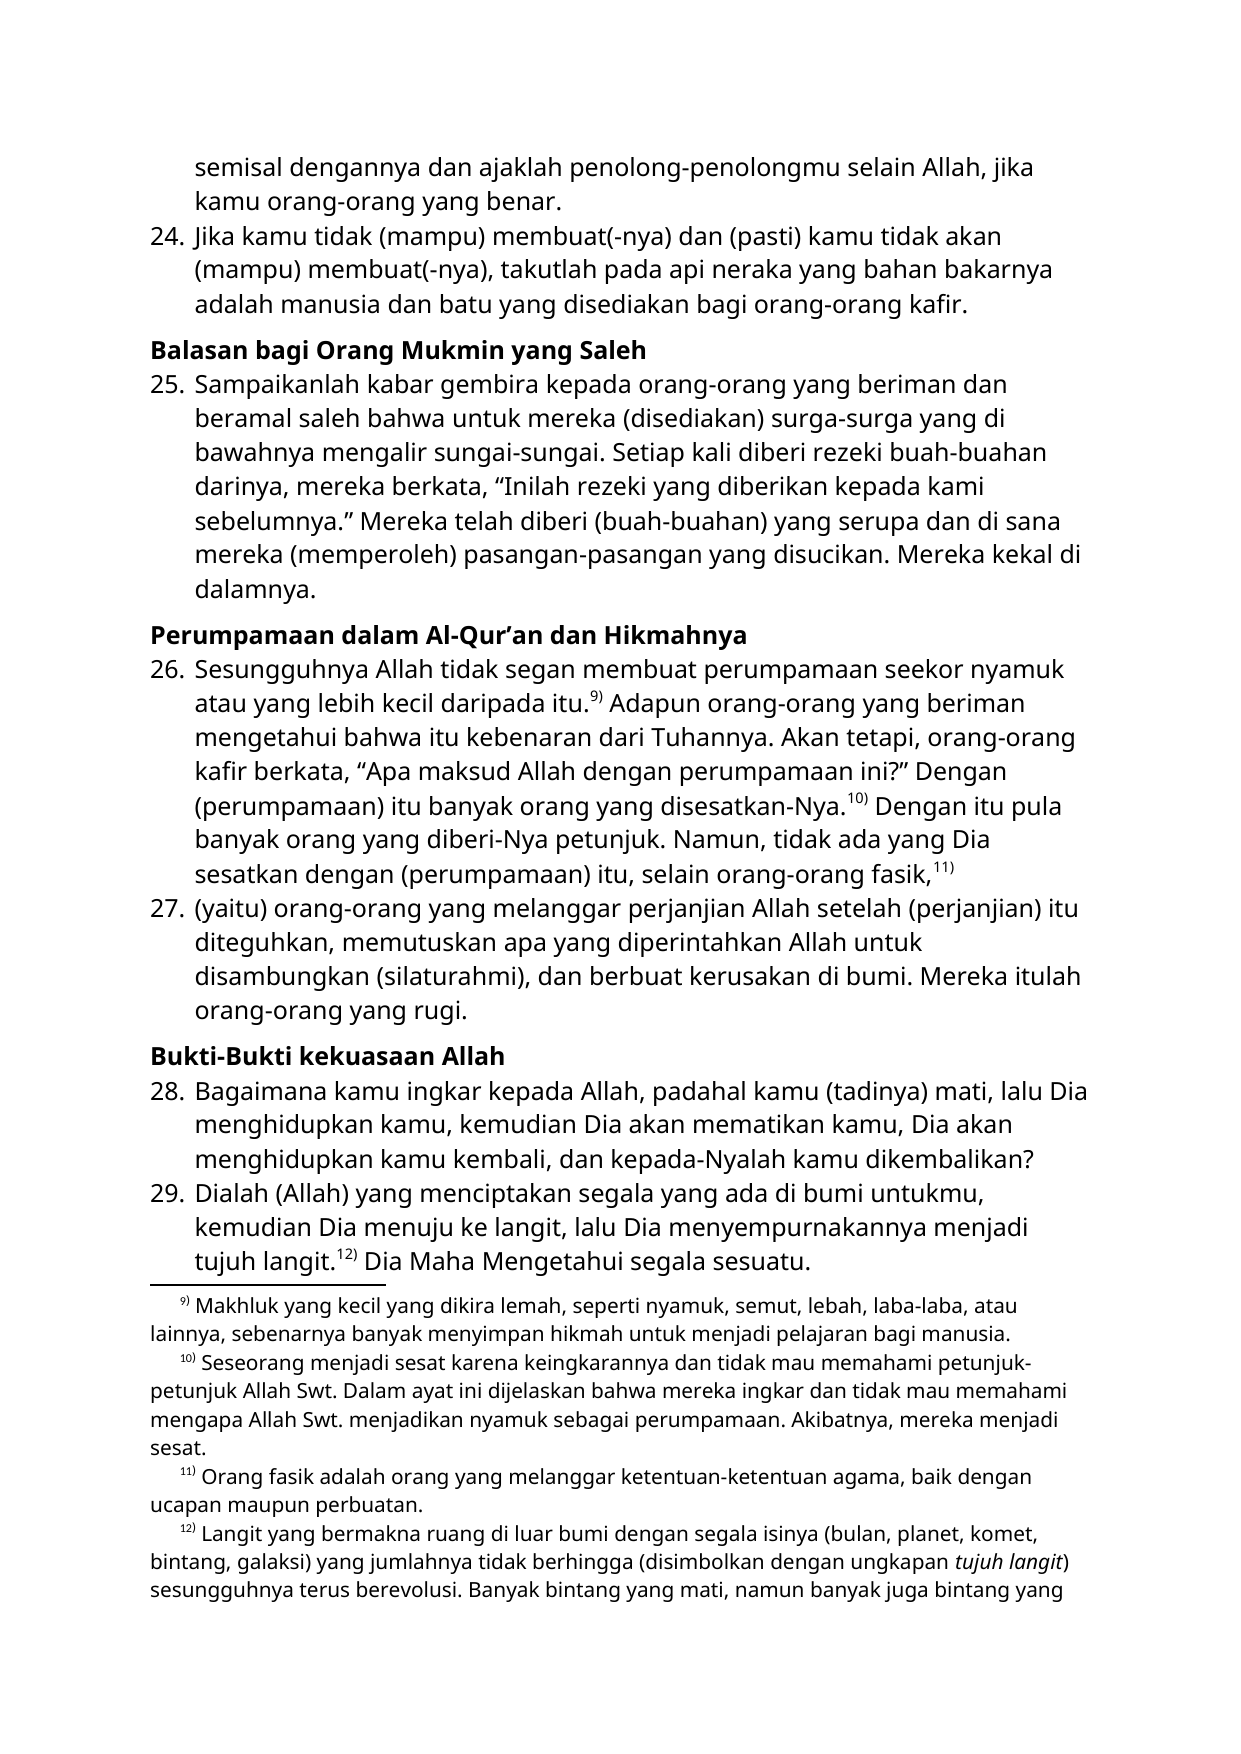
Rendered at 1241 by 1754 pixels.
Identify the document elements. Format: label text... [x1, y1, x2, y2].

list Sesungguhnya Allah tidak segan membuat perumpamaan seekor nyamuk atau yang lebih kecil daripada itu.) Adapun orang-orang yang beriman mengetahui bahwa itu kebenaran dari Tuhannya. Akan tetapi, orang-orang kafir berkata, “Apa maksud Allah dengan perumpamaan ini?” Dengan (perumpamaan) itu banyak orang yang disesatkan-Nya.) Dengan itu pula banyak orang yang diberi-Nya petunjuk. Namun, tidak ada yang Dia sesatkan dengan (perumpamaan) itu, selain orang-orang fasik,) [150, 652, 1090, 890]
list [150, 150, 1090, 218]
text Balasan bagi Orang Mukmin yang Saleh [150, 333, 1090, 367]
text Bukti-Bukti kekuasaan Allah [150, 1039, 1090, 1073]
list Sampaikanlah kabar gembira kepada orang-orang yang beriman dan beramal saleh bahwa untuk mereka (disediakan) surga-surga yang di bawahnya mengalir sungai-sungai. Setiap kali diberi rezeki buah-buahan darinya, mereka berkata, “Inilah rezeki yang diberikan kepada kami sebelumnya.” Mereka telah diberi (buah-buahan) yang serupa dan di sana mereka (memperoleh) pasangan-pasangan yang disucikan. Mereka kekal di dalamnya. [150, 367, 1090, 605]
list (yaitu) orang-orang yang melanggar perjanjian Allah setelah (perjanjian) itu diteguhkan, memutuskan apa yang diperintahkan Allah untuk disambungkan (silaturahmi), dan berbuat kerusakan di bumi. Mereka itulah orang-orang yang rugi. [150, 890, 1090, 1027]
list Jika kamu tidak (mampu) membuat(-nya) dan (pasti) kamu tidak akan (mampu) membuat(-nya), takutlah pada api neraka yang bahan bakarnya adalah manusia dan batu yang disediakan bagi orang-orang kafir. [150, 218, 1090, 320]
list Dialah (Allah) yang menciptakan segala yang ada di bumi untukmu, kemudian Dia menuju ke langit, lalu Dia menyempurnakannya menjadi tujuh langit.) Dia Maha Mengetahui segala sesuatu. [150, 1175, 1090, 1277]
text Perumpamaan dalam Al-Qur’an dan Hikmahnya [150, 618, 1090, 652]
list Bagaimana kamu ingkar kepada Allah, padahal kamu (tadinya) mati, lalu Dia menghidupkan kamu, kemudian Dia akan mematikan kamu, Dia akan menghidupkan kamu kembali, dan kepada-Nyalah kamu dikembalikan? [150, 1073, 1090, 1175]
